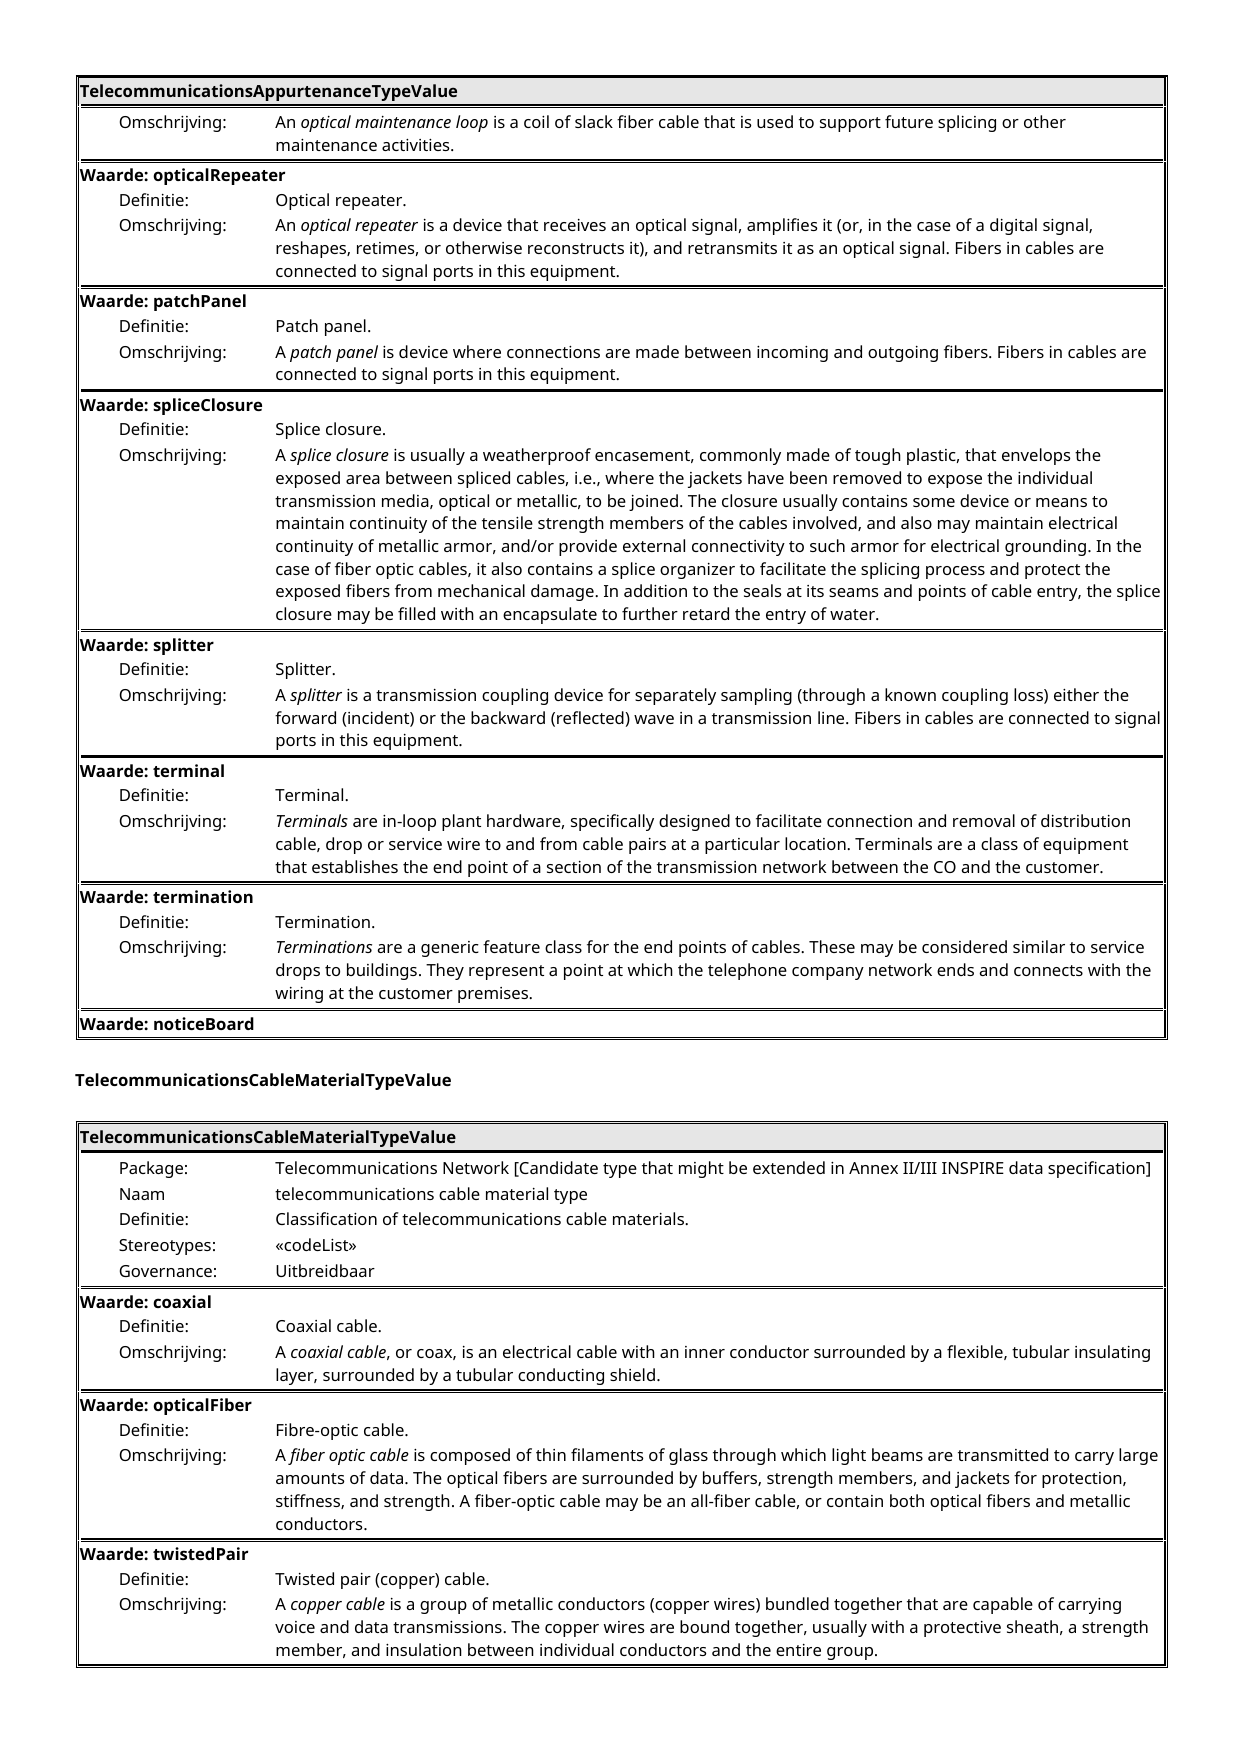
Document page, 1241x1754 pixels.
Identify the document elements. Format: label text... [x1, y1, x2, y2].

table_cell Waarde: patchPanel [79, 285, 1165, 389]
subtitle TelecommunicationsCableMaterialTypeValue [75, 1069, 1165, 1092]
table_header TelecommunicationsAppurtenanceTypeValue [79, 78, 1164, 104]
table_cell Waarde: spliceClosure [79, 389, 1164, 629]
table_cell Waarde: opticalRepeater [79, 159, 1165, 285]
table_cell Waarde: noticeBoard [79, 1008, 1165, 1037]
table_cell Waarde: termination [79, 881, 1165, 1007]
table_cell Waarde: terminal [79, 755, 1164, 881]
table_cell [79, 1150, 1164, 1286]
table_header TelecommunicationsCableMaterialTypeValue [79, 1124, 1164, 1150]
table_cell Waarde: coaxial [77, 1286, 1166, 1389]
table_cell Waarde: opticalFiber [79, 1389, 1165, 1538]
table_cell Waarde: splitter [77, 629, 1166, 755]
table_cell Waarde: twistedPair [79, 1538, 1165, 1664]
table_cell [79, 104, 1165, 159]
